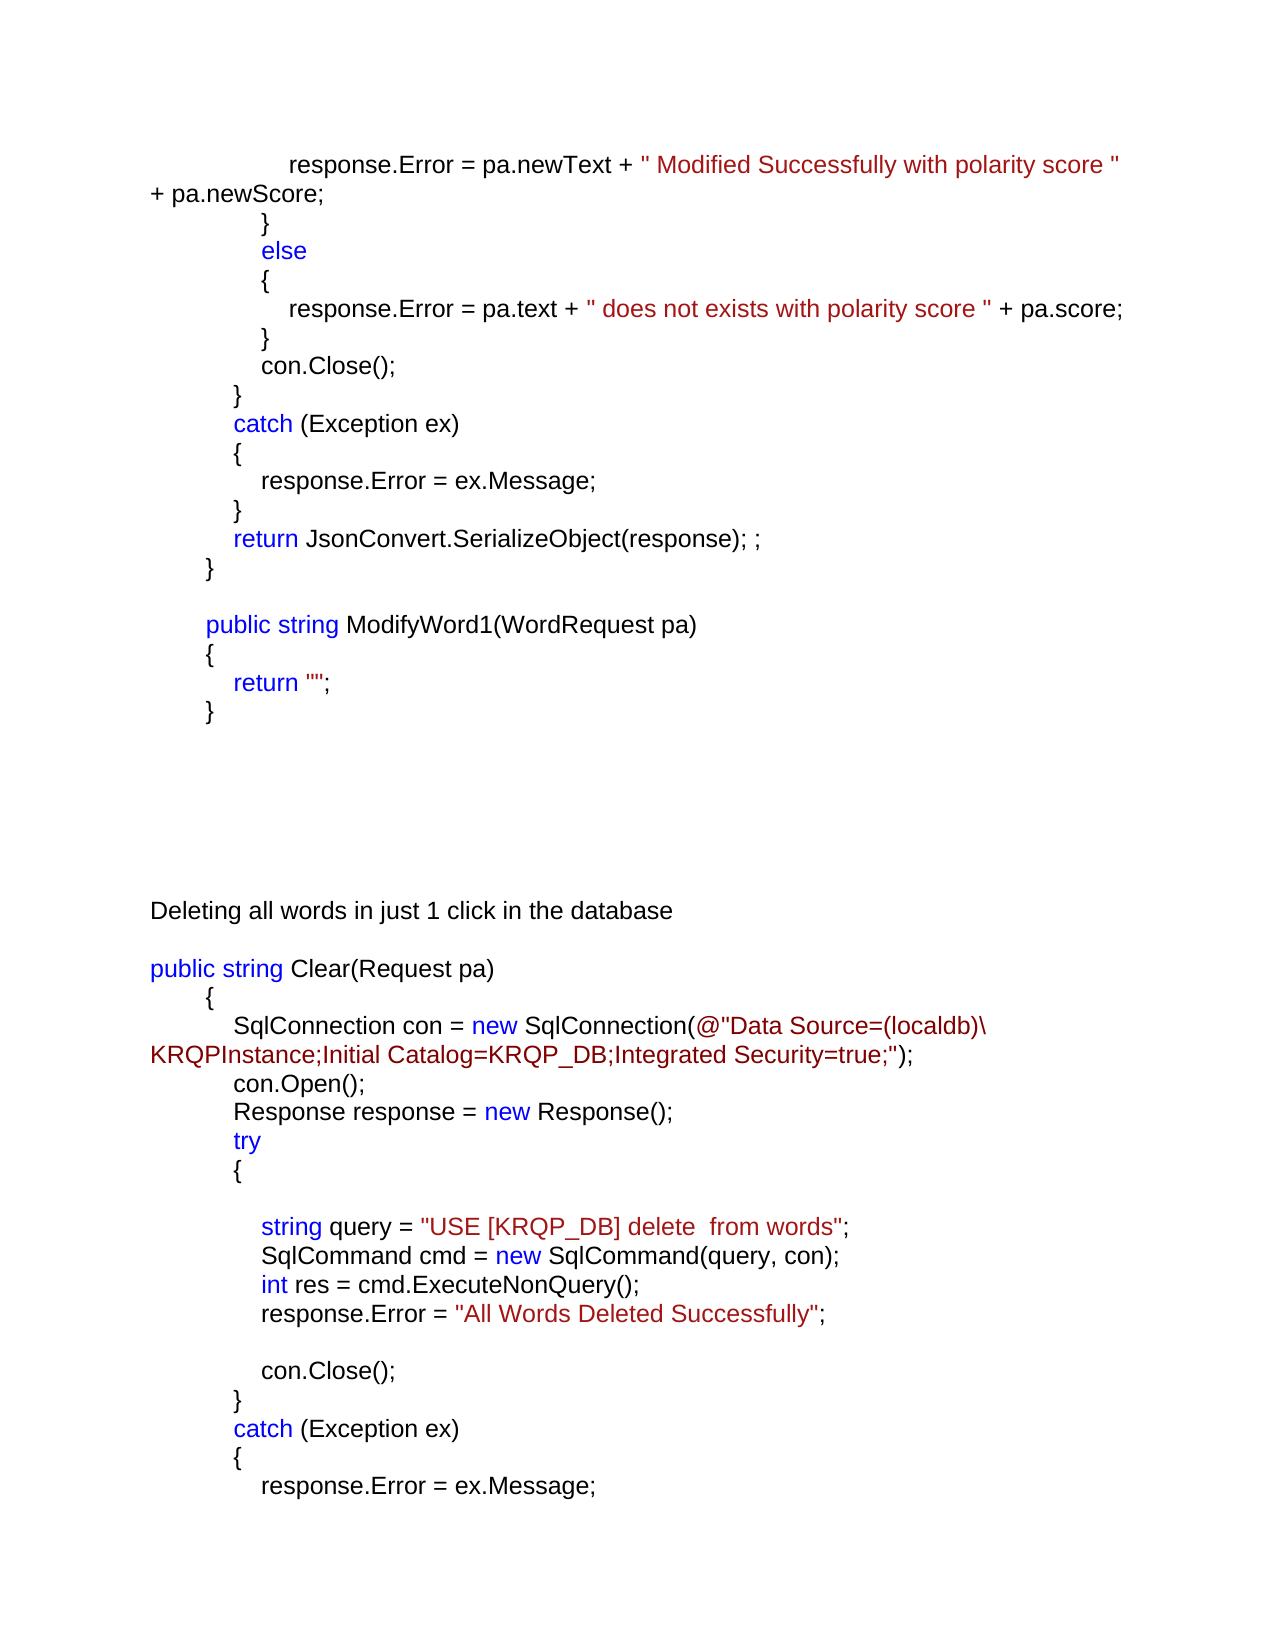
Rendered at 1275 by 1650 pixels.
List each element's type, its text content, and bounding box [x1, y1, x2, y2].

text con.Close(); [150, 1356, 1125, 1385]
text { [150, 437, 1125, 466]
text { [150, 1442, 1125, 1471]
text public string Clear(Request pa) [150, 954, 1125, 982]
text response.Error = ex.Message; [150, 466, 1125, 495]
text Response response = new Response(); [150, 1097, 1125, 1126]
text response.Error = pa.newText + " Modified Successfully with polarity score " + pa.newScore; [150, 150, 1125, 207]
text SqlCommand cmd = new SqlCommand(query, con); [150, 1241, 1125, 1270]
text int res = cmd.ExecuteNonQuery(); [150, 1270, 1125, 1299]
text catch (Exception ex) [150, 409, 1125, 437]
text con.Close(); [150, 351, 1125, 380]
text response.Error = pa.text + " does not exists with polarity score " + pa.score; [150, 294, 1125, 322]
text response.Error = "All Words Deleted Successfully"; [150, 1299, 1125, 1327]
text return JsonConvert.SerializeObject(response); ; [150, 524, 1125, 552]
text { [150, 265, 1125, 294]
text } [150, 696, 1125, 725]
text { [150, 1155, 1125, 1184]
text } [150, 495, 1125, 524]
text public string ModifyWord1(WordRequest pa) [150, 610, 1125, 639]
text response.Error = ex.Message; [150, 1471, 1125, 1500]
text else [150, 236, 1125, 265]
text } [150, 322, 1125, 351]
text string query = "USE [KRQP_DB] delete from words"; [150, 1212, 1125, 1241]
text } [150, 380, 1125, 409]
text return ""; [150, 667, 1125, 696]
text { [150, 639, 1125, 667]
text catch (Exception ex) [150, 1414, 1125, 1442]
text } [150, 1385, 1125, 1414]
text SqlConnection con = new SqlConnection(@"Data Source=(localdb)\KRQPInstance;Initial Catalog=KRQP_DB;Integrated Security=true;"); [150, 1011, 1125, 1069]
text try [150, 1126, 1125, 1155]
text } [150, 552, 1125, 581]
text } [150, 207, 1125, 236]
text { [150, 982, 1125, 1011]
text con.Open(); [150, 1069, 1125, 1097]
text Deleting all words in just 1 click in the database [150, 896, 1125, 925]
